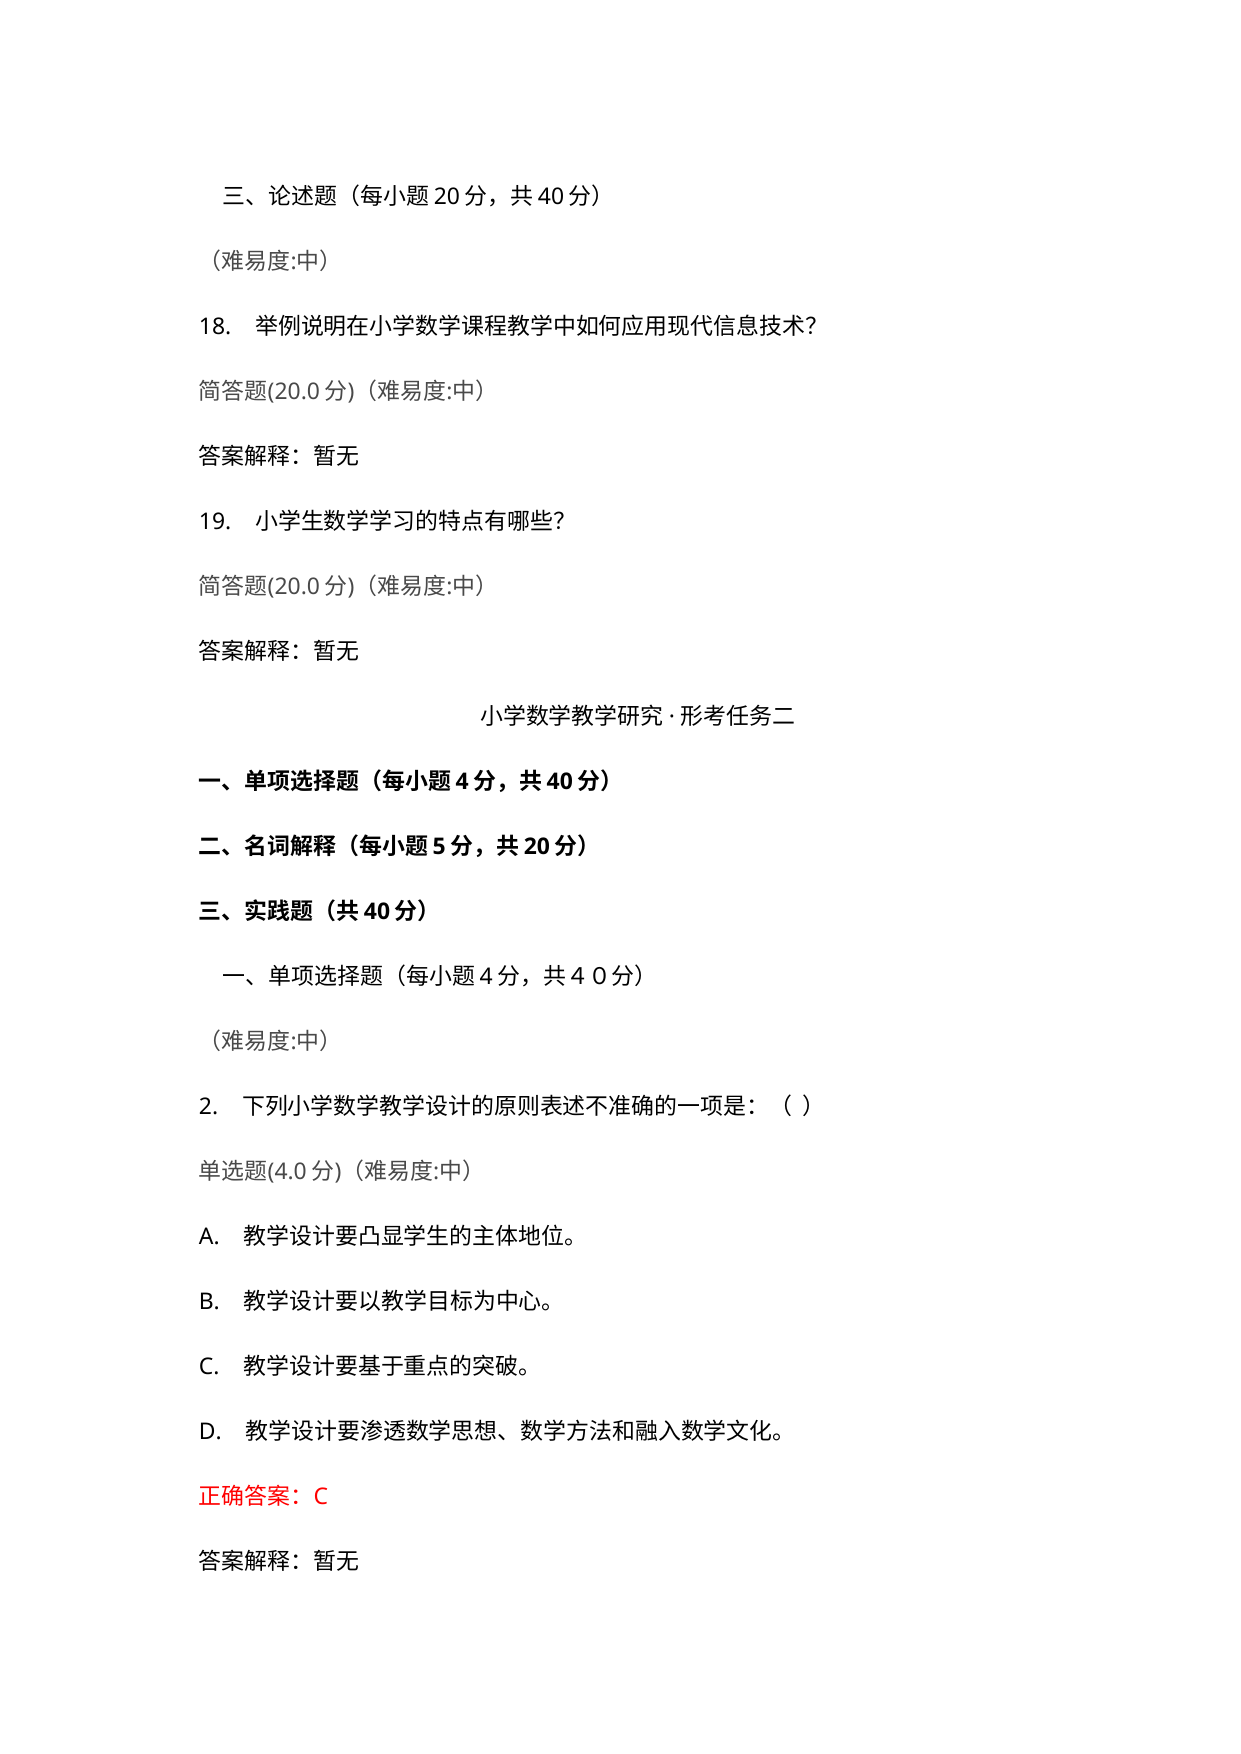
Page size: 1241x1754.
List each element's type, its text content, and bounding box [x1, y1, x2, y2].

table_cell C. 教学设计要基于重点的突破。 [188, 1332, 1087, 1397]
table_cell 答案解释：暂无 [188, 1527, 1087, 1592]
table_cell 18. 举例说明在小学数学课程教学中如何应用现代信息技术？ [188, 292, 1087, 357]
table_cell （难易度:中） [188, 227, 1087, 292]
table_cell 答案解释：暂无 [188, 422, 1087, 487]
table_cell 一、单项选择题（每小题4分，共40分） [188, 747, 1087, 812]
table_cell 19. 小学生数学学习的特点有哪些？ [188, 487, 1087, 552]
table_cell 二、名词解释（每小题5分，共20分） [188, 812, 1087, 877]
table_cell B. 教学设计要以教学目标为中心。 [188, 1267, 1087, 1332]
table_cell 正确答案：C [188, 1462, 1087, 1527]
table_cell A. 教学设计要凸显学生的主体地位。 [188, 1202, 1087, 1267]
table_cell （难易度:中） [188, 1007, 1087, 1072]
table_cell 2. 下列小学数学教学设计的原则表述不准确的一项是：（ ） [188, 1072, 1087, 1137]
table_cell 小学数学教学研究 · 形考任务二 [188, 682, 1087, 747]
table_cell 简答题(20.0分)（难易度:中） [188, 357, 1087, 422]
table_cell D. 教学设计要渗透数学思想、数学方法和融入数学文化。 [188, 1397, 1087, 1462]
table_cell 三、论述题（每小题20分，共40分） [188, 162, 1087, 227]
table_cell 三、实践题（共40分） [188, 877, 1087, 942]
table_cell 单选题(4.0分)（难易度:中） [188, 1137, 1087, 1202]
table_cell 答案解释：暂无 [188, 617, 1087, 682]
table_cell 一、单项选择题（每小题4分，共４０分） [188, 942, 1087, 1007]
table_cell 简答题(20.0分)（难易度:中） [188, 552, 1087, 617]
